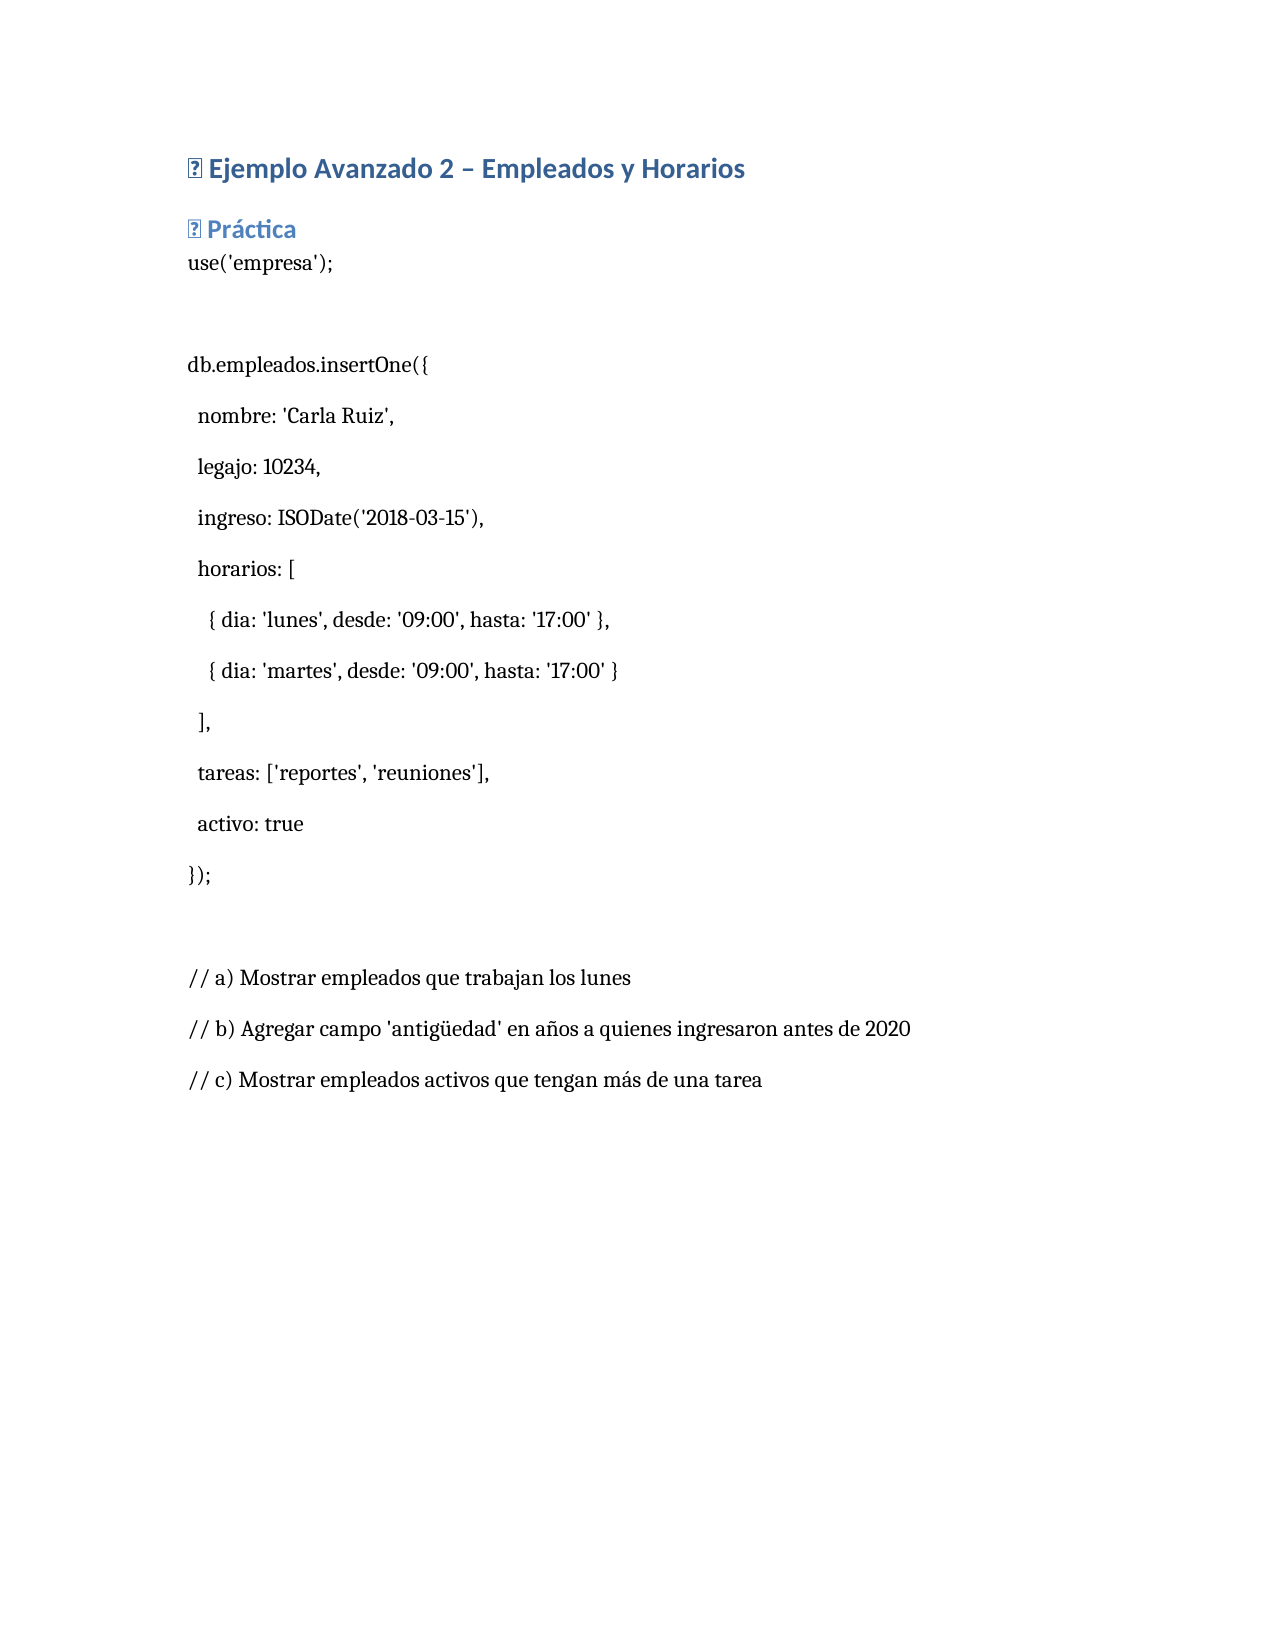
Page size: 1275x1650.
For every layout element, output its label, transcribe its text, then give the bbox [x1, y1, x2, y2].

subtitle 🧪 Práctica [187, 212, 1087, 245]
text ], [187, 709, 1087, 735]
text legajo: 10234, [187, 454, 1087, 480]
text }); [187, 862, 1087, 888]
text use('empresa'); [187, 250, 1087, 276]
text db.empleados.insertOne({ [187, 352, 1087, 378]
text activo: true [187, 811, 1087, 837]
text tareas: ['reportes', 'reuniones'], [187, 760, 1087, 786]
text { dia: 'lunes', desde: '09:00', hasta: '17:00' }, [187, 607, 1087, 633]
subtitle 📗 Ejemplo Avanzado 2 – Empleados y Horarios [187, 150, 1087, 186]
text // c) Mostrar empleados activos que tengan más de una tarea [187, 1066, 1087, 1093]
text // b) Agregar campo 'antigüedad' en años a quienes ingresaron antes de 2020 [187, 1015, 1087, 1042]
text nombre: 'Carla Ruiz', [187, 403, 1087, 429]
text ingreso: ISODate('2018-03-15'), [187, 505, 1087, 531]
text // a) Mostrar empleados que trabajan los lunes [187, 964, 1087, 991]
text horarios: [ [187, 556, 1087, 582]
text { dia: 'martes', desde: '09:00', hasta: '17:00' } [187, 658, 1087, 684]
